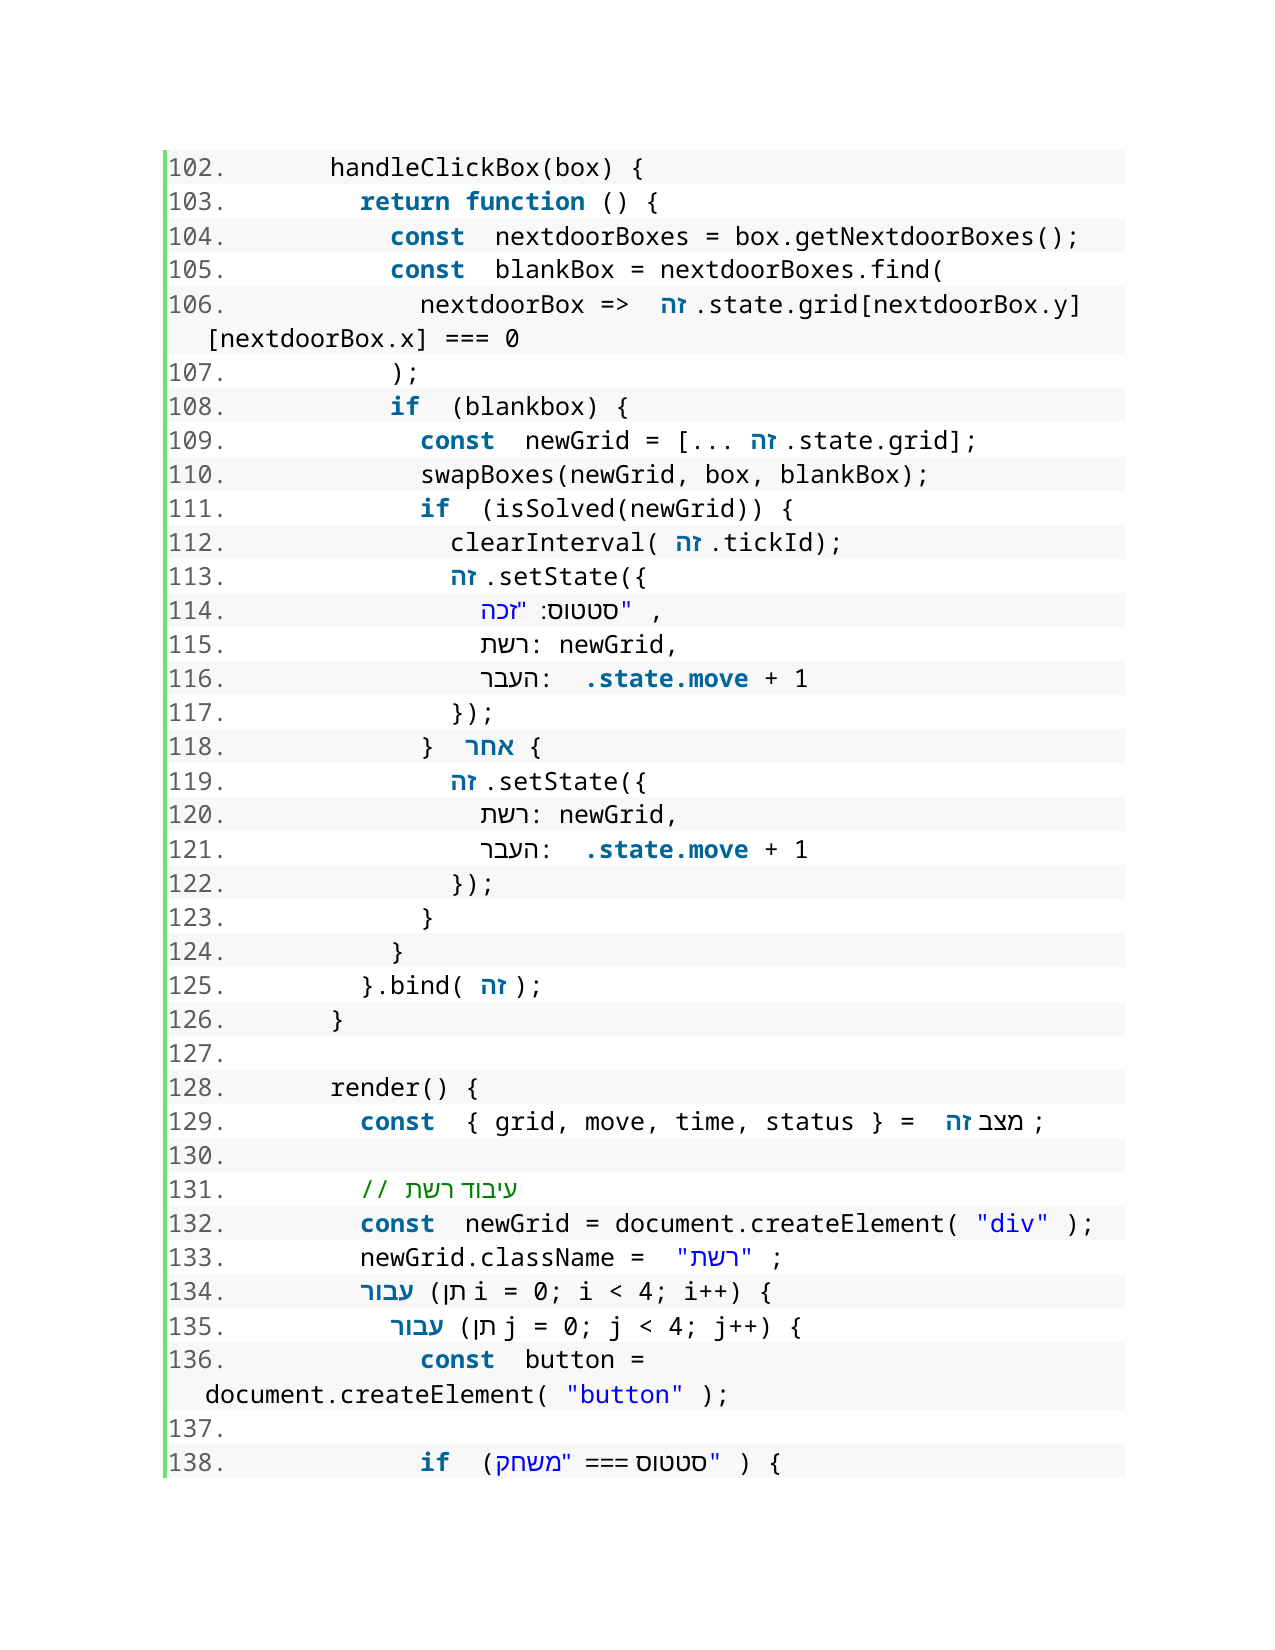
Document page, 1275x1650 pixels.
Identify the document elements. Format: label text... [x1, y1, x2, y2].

list העבר: ‎.state.move + 1 [167, 831, 1125, 865]
list עבור (תן j = 0; j < 4; j++) { [167, 1308, 1125, 1342]
list זה .setState({ [167, 559, 1125, 593]
list clearInterval( זה .tickId); [167, 525, 1125, 559]
list }); [167, 865, 1125, 899]
list const nextdoorBoxes = box.getNextdoorBoxes(); [167, 218, 1125, 252]
list const { grid, move, time, status } = מצב זה ; [167, 1104, 1125, 1138]
list רשת: newGrid, [167, 797, 1125, 831]
list handleClickBox(box) { [167, 150, 1125, 184]
list if (isSolved(newGrid)) { [167, 491, 1125, 525]
list } [167, 899, 1125, 933]
list }); [167, 695, 1125, 729]
list // עיבוד רשת [167, 1172, 1125, 1206]
list העבר: ‎.state.move + 1 [167, 661, 1125, 695]
list const blankBox = nextdoorBoxes.find( [167, 252, 1125, 286]
list }.bind( זה ); [167, 967, 1125, 1002]
list const newGrid = [... זה .state.grid]; [167, 422, 1125, 457]
list רשת: newGrid, [167, 627, 1125, 661]
list } [167, 1002, 1125, 1036]
list render() { [167, 1070, 1125, 1104]
list const newGrid = document.createElement( "div" ); [167, 1206, 1125, 1240]
list סטטוס: "זכה" , [167, 593, 1125, 627]
list const button = document.createElement( "button" ); [167, 1342, 1125, 1410]
list זה .setState({ [167, 763, 1125, 797]
list return function () { [167, 184, 1125, 218]
list swapBoxes(newGrid, box, blankBox); [167, 457, 1125, 491]
list if (blankbox) { [167, 388, 1125, 422]
list } אחר { [167, 729, 1125, 763]
list newGrid.className = "רשת" ; [167, 1240, 1125, 1274]
list עבור (תן i = 0; i < 4; i++) { [167, 1274, 1125, 1308]
list ); [167, 354, 1125, 388]
list nextdoorBox => זה .state.grid[nextdoorBox.y][nextdoorBox.x] === 0 [167, 286, 1125, 354]
list if (סטטוס === "משחק" ) { [167, 1444, 1125, 1478]
list } [167, 933, 1125, 967]
